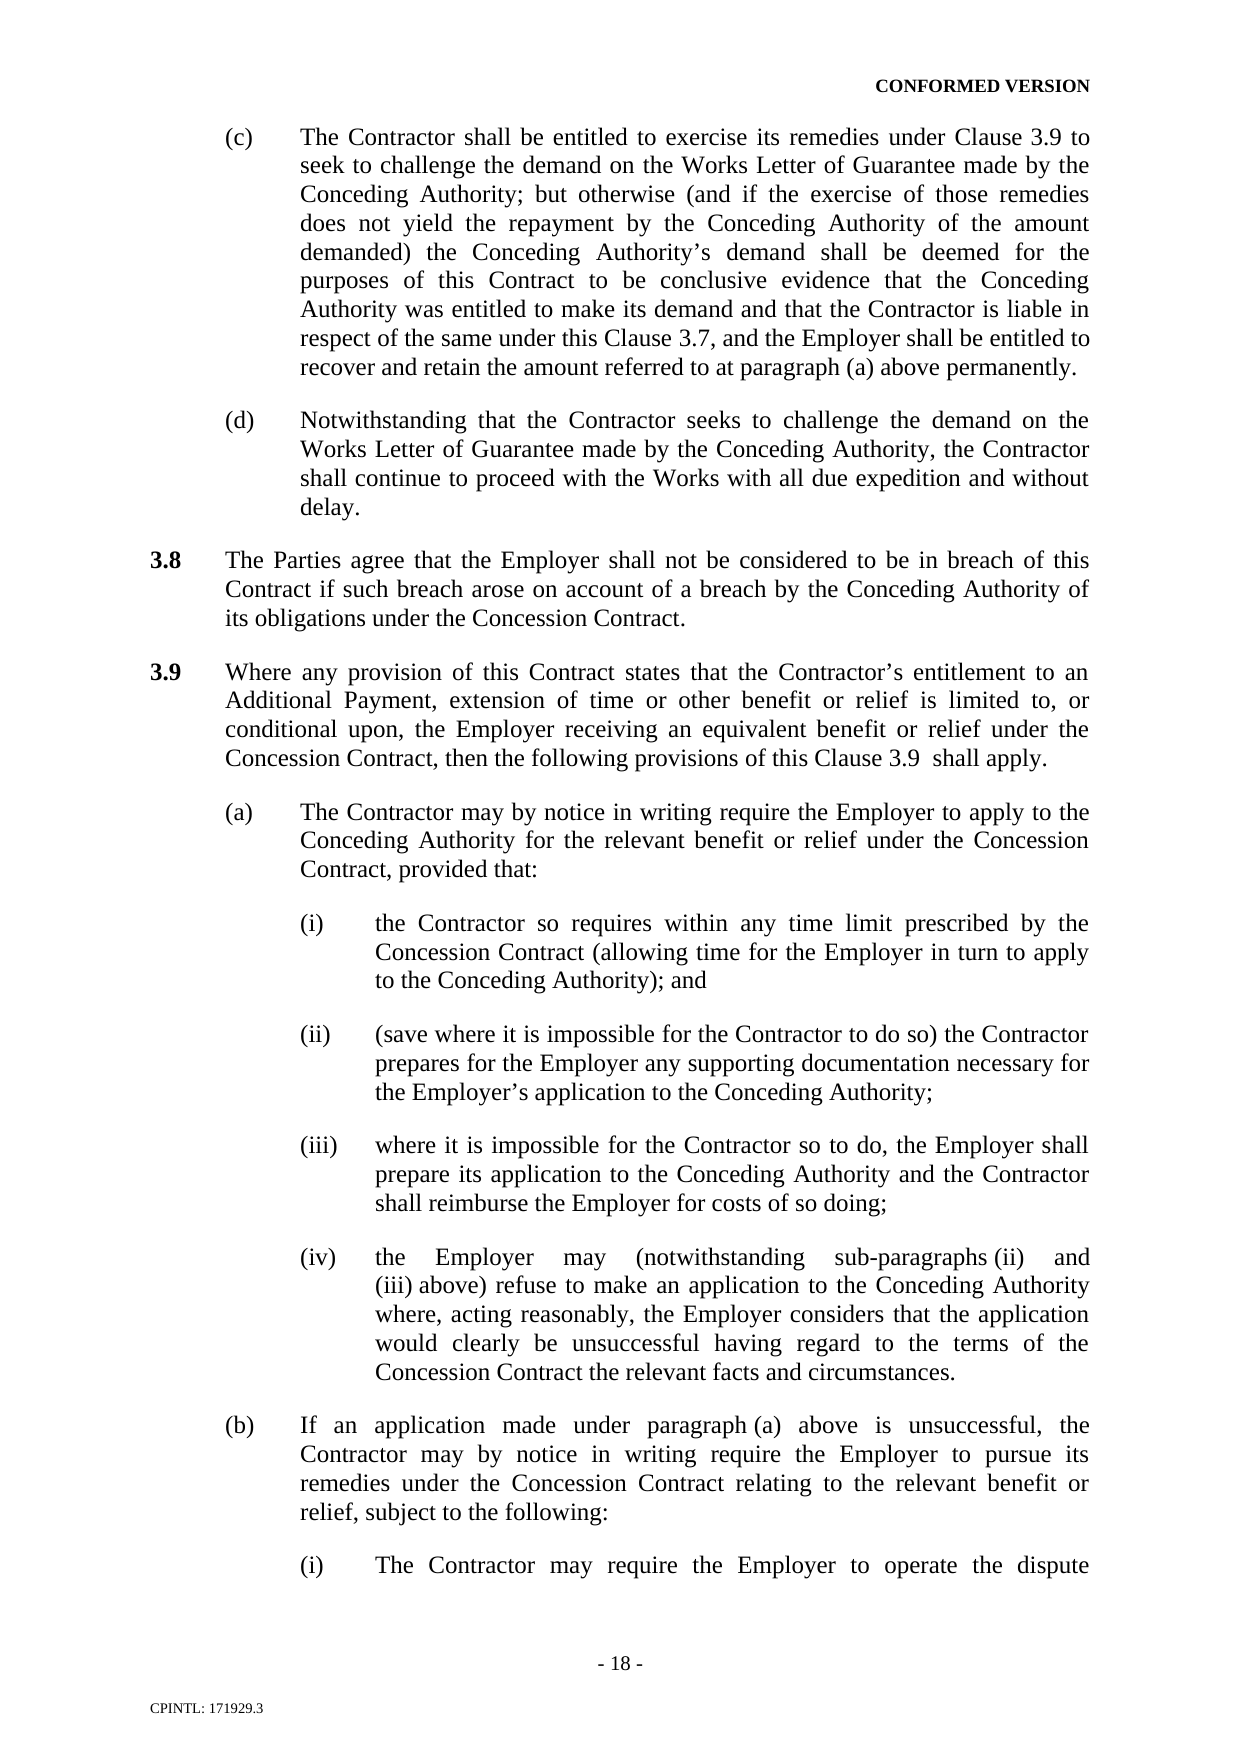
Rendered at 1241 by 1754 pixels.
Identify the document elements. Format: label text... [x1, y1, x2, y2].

subtitle The Contractor shall be entitled to exercise its remedies under Clause 3.9 to seek to challenge the demand on the Works Letter of Guarantee made by the Conceding Authority; but otherwise (and if the exercise of those remedies does not yield the repayment by the Conceding Authority of the amount demanded) the Conceding Authority’s demand shall be deemed for the purposes of this Contract to be conclusive evidence that the Conceding Authority was entitled to make its demand and that the Contractor is liable in respect of the same under this Clause 3.7, and the Employer shall be entitled to recover and retain the amount referred to at paragraph (a) above permanently. [225, 122, 1090, 380]
subtitle the Contractor so requires within any time limit prescribed by the Concession Contract (allowing time for the Employer in turn to apply to the Conceding Authority); and [300, 908, 1090, 994]
subtitle Where any provision of this Contract states that the Contractor’s entitlement to an Additional Payment, extension of time or other benefit or relief is limited to, or conditional upon, the Employer receiving an equivalent benefit or relief under the Concession Contract, then the following provisions of this Clause 3.9 shall apply. [150, 657, 1090, 772]
subtitle The Contractor may by notice in writing require the Employer to apply to the Conceding Authority for the relevant benefit or relief under the Concession Contract, provided that: [225, 797, 1090, 883]
subtitle The Parties agree that the Employer shall not be considered to be in breach of this Contract if such breach arose on account of a breach by the Conceding Authority of its obligations under the Concession Contract. [150, 545, 1090, 632]
subtitle Notwithstanding that the Contractor seeks to challenge the demand on the Works Letter of Guarantee made by the Conceding Authority, the Contractor shall continue to proceed with the Works with all due expedition and without delay. [225, 405, 1090, 520]
subtitle where it is impossible for the Contractor so to do, the Employer shall prepare its application to the Conceding Authority and the Contractor shall reimburse the Employer for costs of so doing; [300, 1130, 1090, 1217]
subtitle (save where it is impossible for the Contractor to do so) the Contractor prepares for the Employer any supporting documentation necessary for the Employer’s application to the Conceding Authority; [300, 1019, 1090, 1105]
